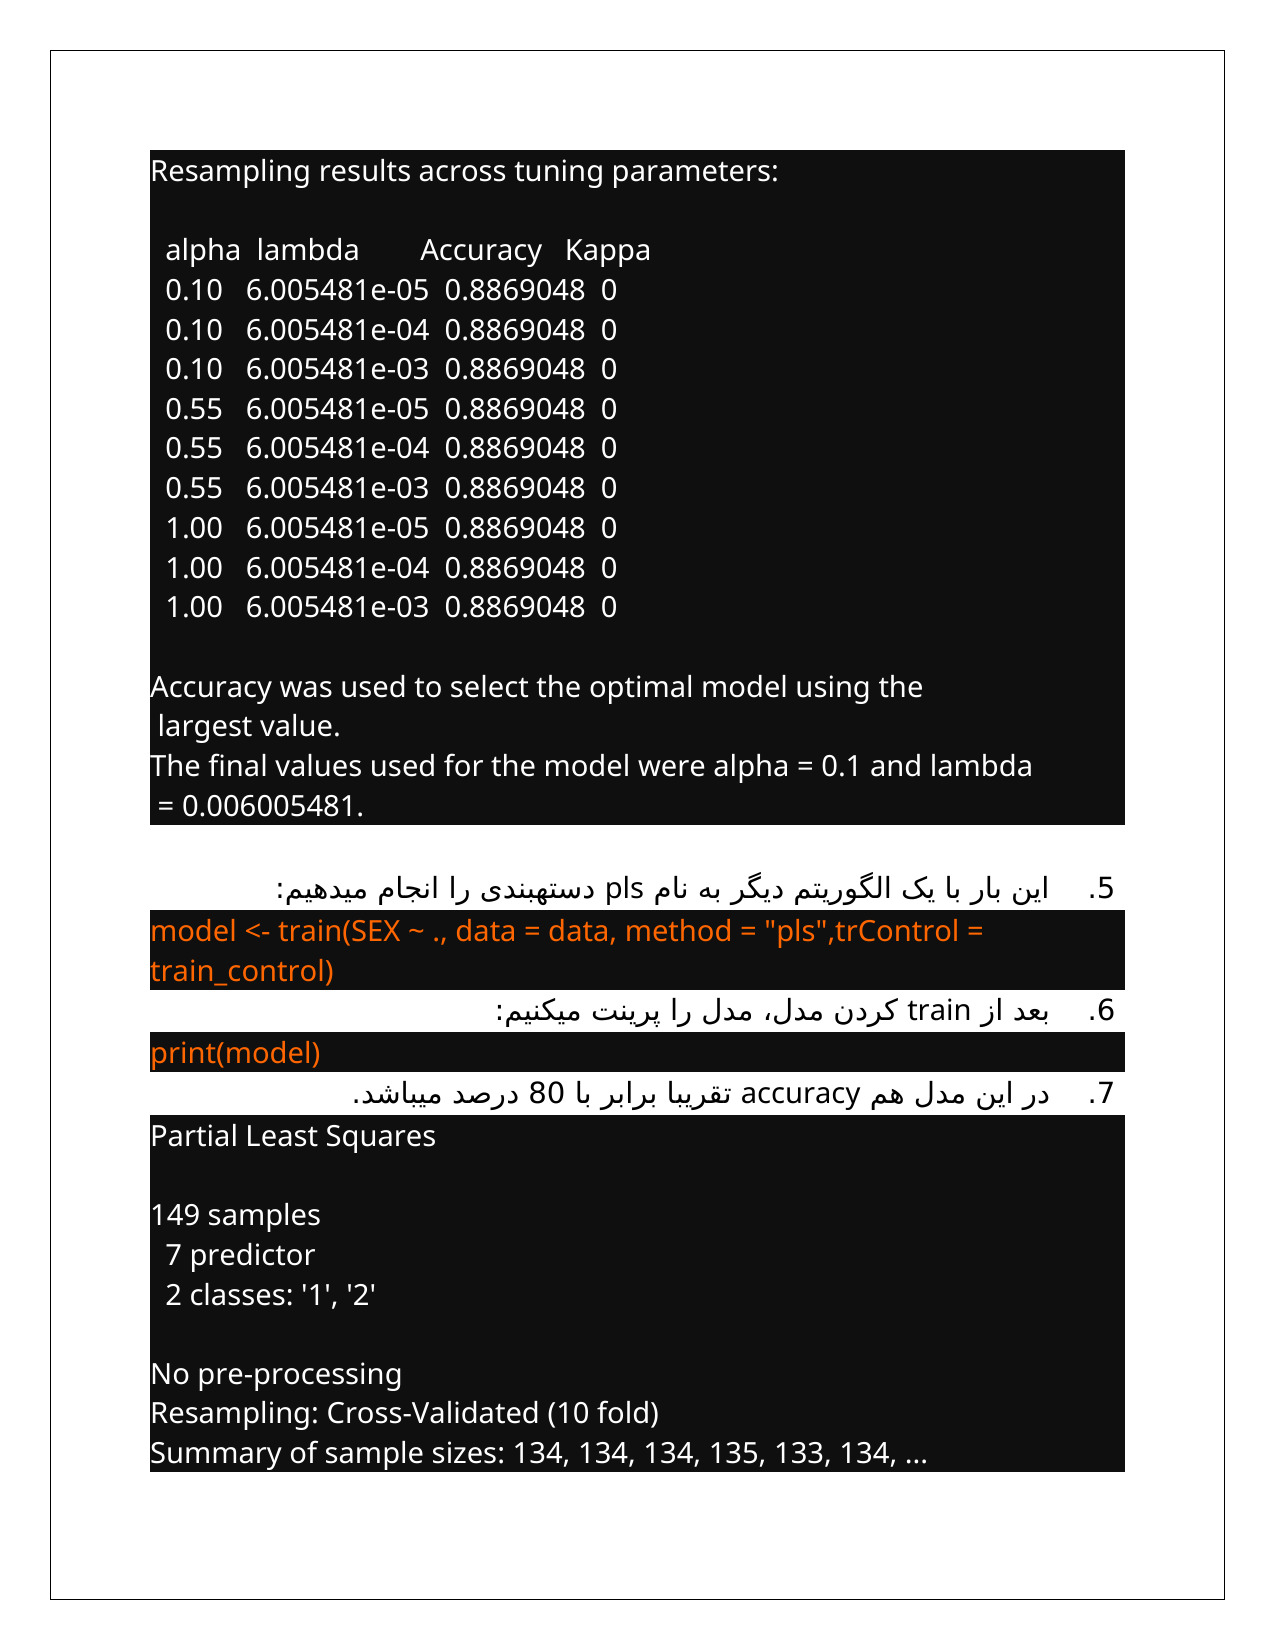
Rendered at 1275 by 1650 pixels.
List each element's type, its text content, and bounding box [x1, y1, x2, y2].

text Resampling results across tuning parameters: [150, 150, 1125, 190]
text model <- train(SEX ~ ., data = data, method = "pls",trControl = train_control) [150, 910, 1125, 990]
list در این مدل هم accuracy تقریبا برابر با 80 درصد می‏باشد. [150, 1072, 1087, 1112]
text 7 predictor [150, 1234, 1125, 1274]
text 1.00 6.005481e-05 0.8869048 0 [150, 507, 1125, 547]
list بعد از train کردن مدل، مدل را پرینت می‏کنیم: [150, 990, 1087, 1029]
text Accuracy was used to select the optimal model using the [150, 666, 1125, 706]
text 0.10 6.005481e-05 0.8869048 0 [150, 269, 1125, 309]
text Partial Least Squares [150, 1115, 1125, 1155]
text alpha lambda Accuracy Kappa [150, 229, 1125, 269]
text 0.55 6.005481e-04 0.8869048 0 [150, 428, 1125, 467]
text print(model) [150, 1032, 1125, 1072]
text 1.00 6.005481e-04 0.8869048 0 [150, 547, 1125, 587]
text 0.55 6.005481e-03 0.8869048 0 [150, 467, 1125, 507]
text Summary of sample sizes: 134, 134, 134, 135, 133, 134, ... [150, 1432, 1125, 1472]
text No pre-processing [150, 1353, 1125, 1393]
text 149 samples [150, 1194, 1125, 1234]
text 0.55 6.005481e-05 0.8869048 0 [150, 388, 1125, 428]
list این بار با یک الگوریتم دیگر به نام pls دسته‏بندی را انجام می‏دهیم: [150, 867, 1087, 907]
text largest value. [150, 706, 1125, 745]
text 0.10 6.005481e-04 0.8869048 0 [150, 309, 1125, 348]
text Resampling: Cross-Validated (10 fold) [150, 1393, 1125, 1432]
text The final values used for the model were alpha = 0.1 and lambda [150, 745, 1125, 785]
text 2 classes: '1', '2' [150, 1274, 1125, 1313]
text 0.10 6.005481e-03 0.8869048 0 [150, 348, 1125, 388]
text = 0.006005481. [150, 785, 1125, 825]
text 1.00 6.005481e-03 0.8869048 0 [150, 587, 1125, 626]
